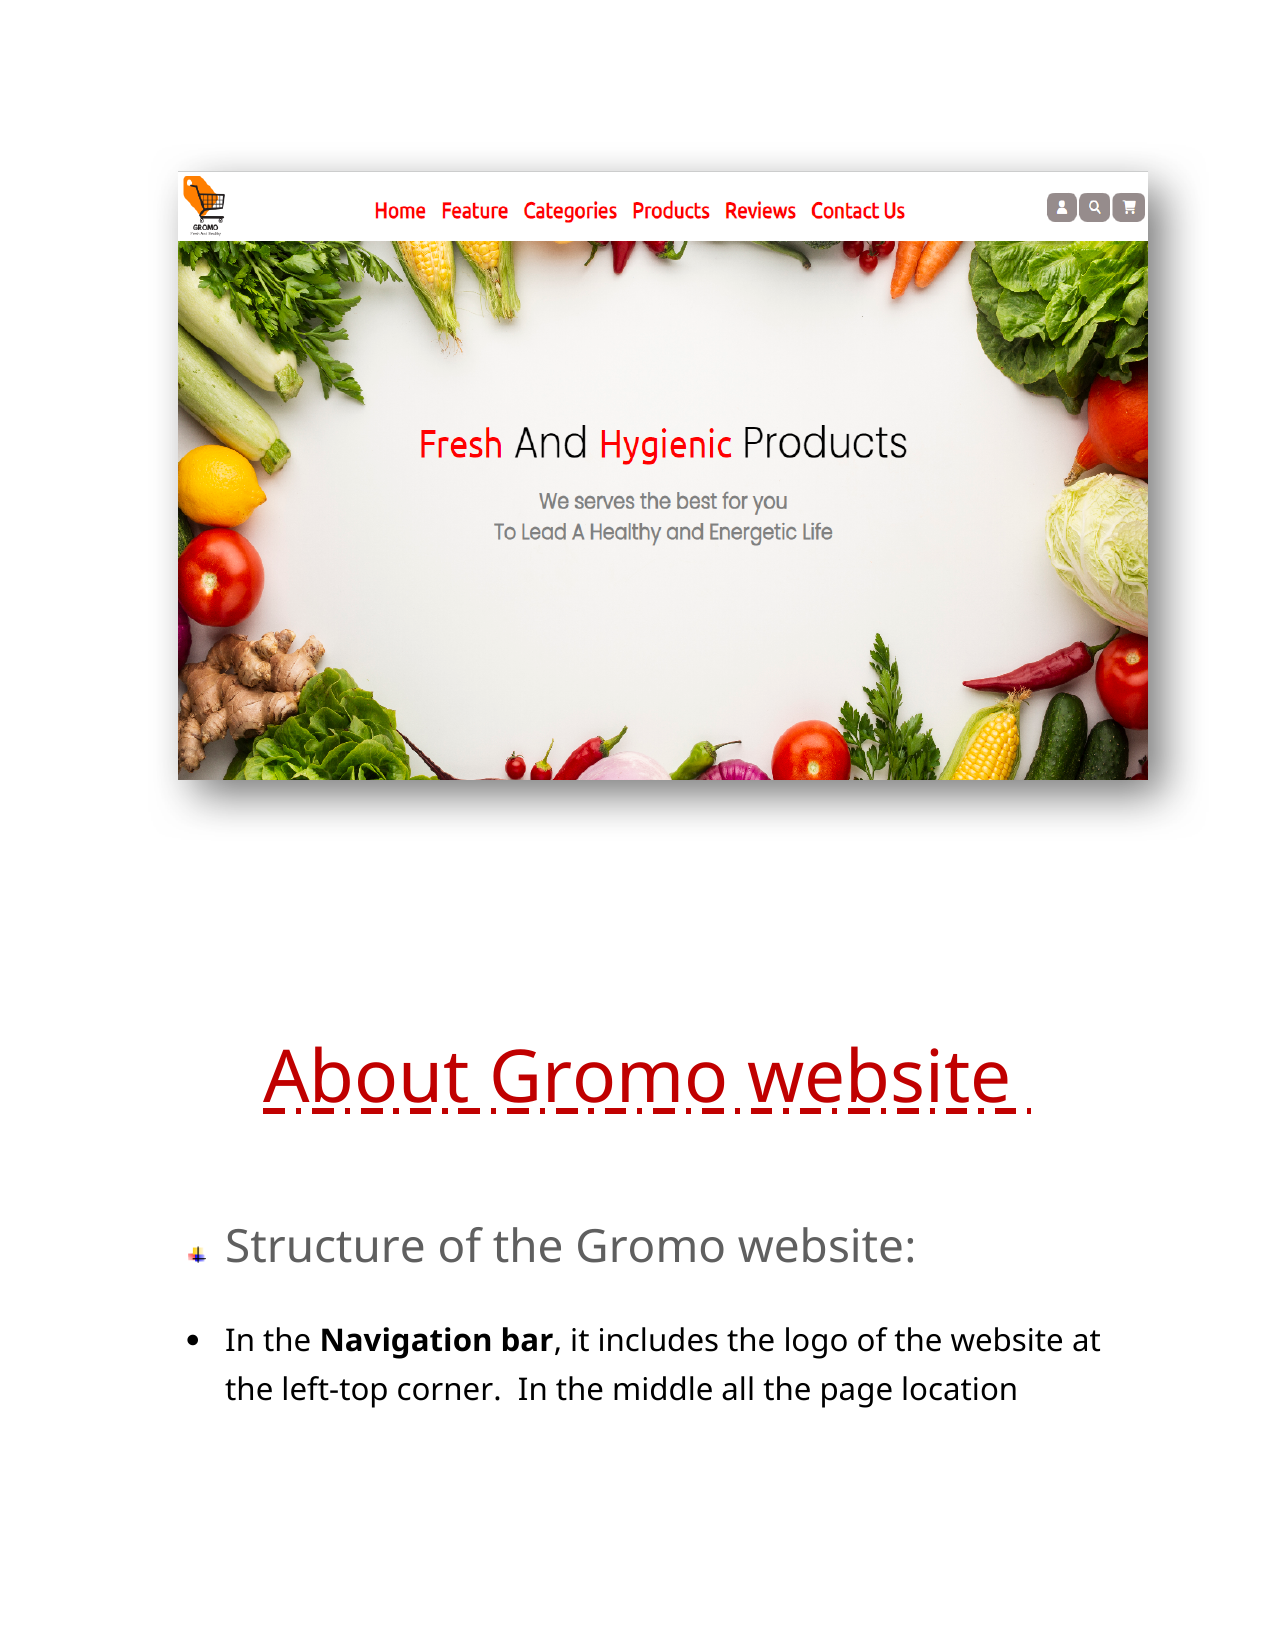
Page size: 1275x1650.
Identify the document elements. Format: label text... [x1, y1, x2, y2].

picture [188, 1245, 206, 1263]
picture [178, 171, 1148, 780]
list Structure of the Gromo website: [187, 1213, 1125, 1276]
text About Gromo website [150, 1025, 1125, 1124]
